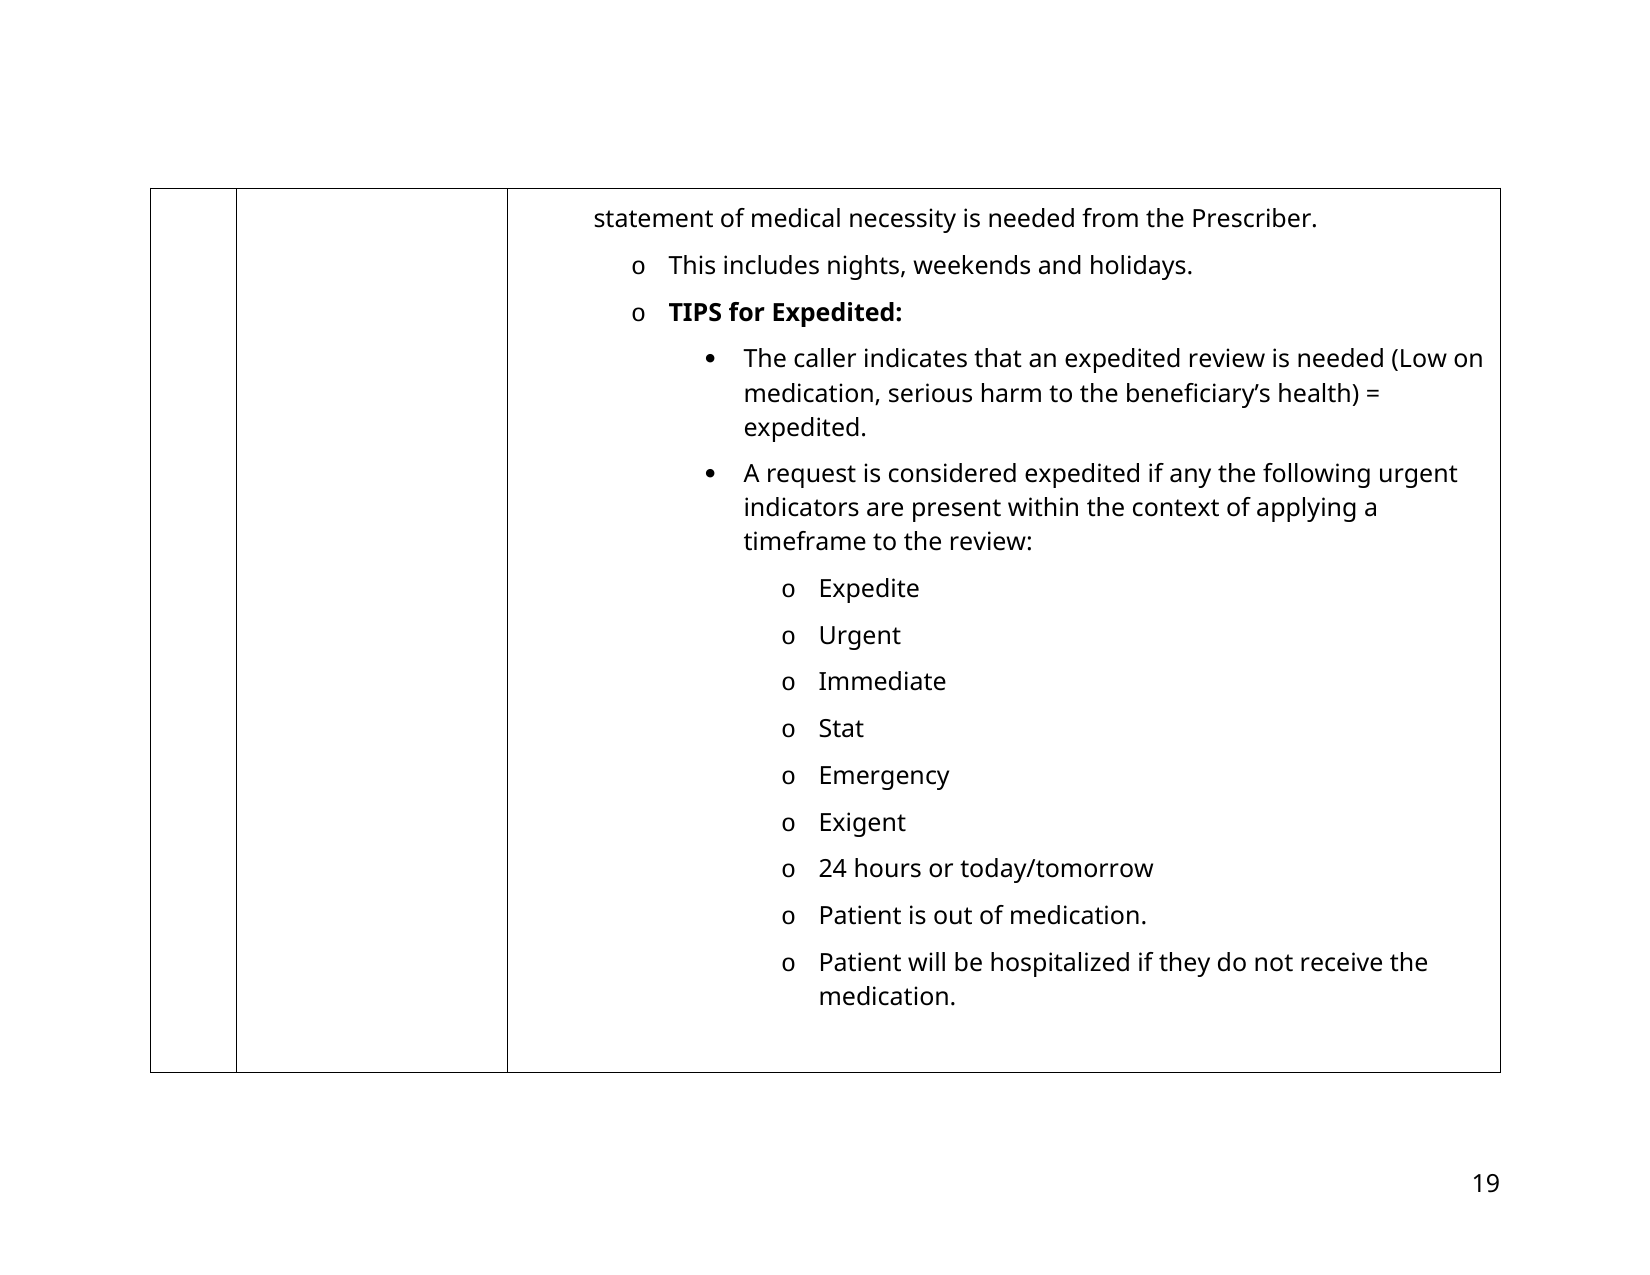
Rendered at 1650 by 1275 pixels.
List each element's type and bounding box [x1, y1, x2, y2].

table_cell [151, 189, 236, 1072]
table_cell [508, 189, 1500, 1072]
table_cell [237, 189, 507, 1072]
